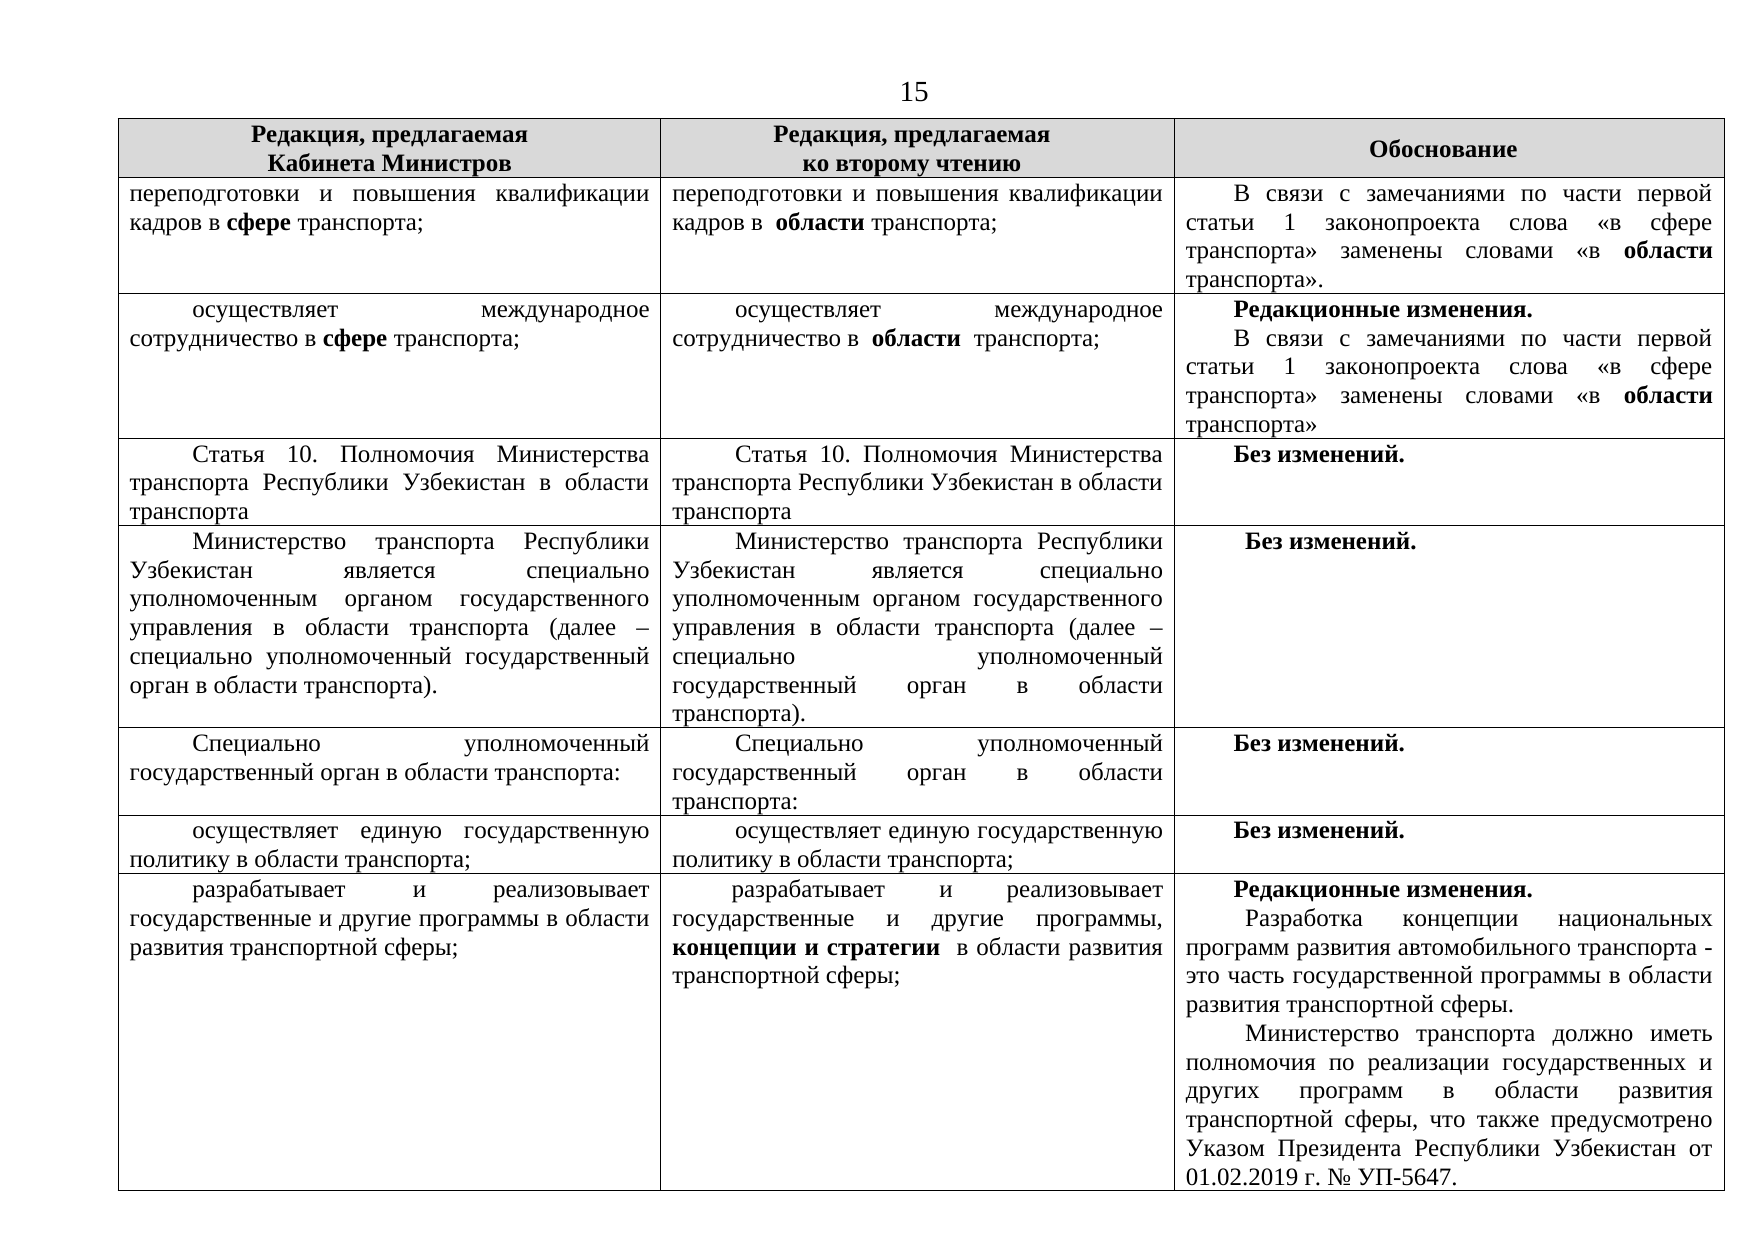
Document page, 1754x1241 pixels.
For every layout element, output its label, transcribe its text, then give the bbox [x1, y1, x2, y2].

table_cell Министерство транспорта Республики Узбекистан является специально уполномоченным органом государственного управления в области транспорта (далее – специально уполномоченный государственный орган в области транспорта). [119, 526, 660, 727]
table_header Редакция, предлагаемая ко второму чтению [661, 119, 1174, 177]
table_cell Редакционные изменения. В связи с замечаниями по части первой статьи 1 законопроекта слова «в сфере транспорта» заменены словами «в области транспорта» [1175, 294, 1724, 438]
table_cell Без изменений. [1175, 816, 1724, 873]
table_header Обоснование [1175, 119, 1724, 177]
table_cell Без изменений. [1175, 728, 1724, 814]
table_cell Без изменений. [1175, 526, 1724, 727]
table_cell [661, 874, 1174, 1190]
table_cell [1175, 178, 1724, 293]
table_cell осуществляет единую государственную политику в области транспорта; [661, 816, 1174, 873]
table_cell осуществляет единую государственную политику в области транспорта; [119, 816, 660, 873]
table_cell осуществляет международное сотрудничество в сфере транспорта; [119, 294, 660, 438]
table_cell Специально уполномоченный государственный орган в области транспорта: [119, 728, 660, 814]
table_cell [119, 874, 660, 1190]
table_cell Статья 10. Полномочия Министерства транспорта Республики Узбекистан в области транспорта [119, 439, 660, 525]
table_cell Статья 10. Полномочия Министерства транспорта Республики Узбекистан в области транспорта [661, 439, 1174, 525]
table_cell осуществляет международное сотрудничество в области транспорта; [661, 294, 1174, 438]
table_cell Министерство транспорта Республики Узбекистан является специально уполномоченным органом государственного управления в области транспорта (далее – специально уполномоченный государственный орган в области транспорта). [661, 526, 1174, 727]
table_header Редакция, предлагаемая Кабинета Министров [119, 119, 660, 177]
table_cell Специально уполномоченный государственный орган в области транспорта: [661, 728, 1174, 814]
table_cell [1175, 874, 1724, 1190]
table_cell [119, 178, 660, 293]
table_cell Без изменений. [1175, 439, 1724, 525]
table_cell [661, 178, 1174, 293]
